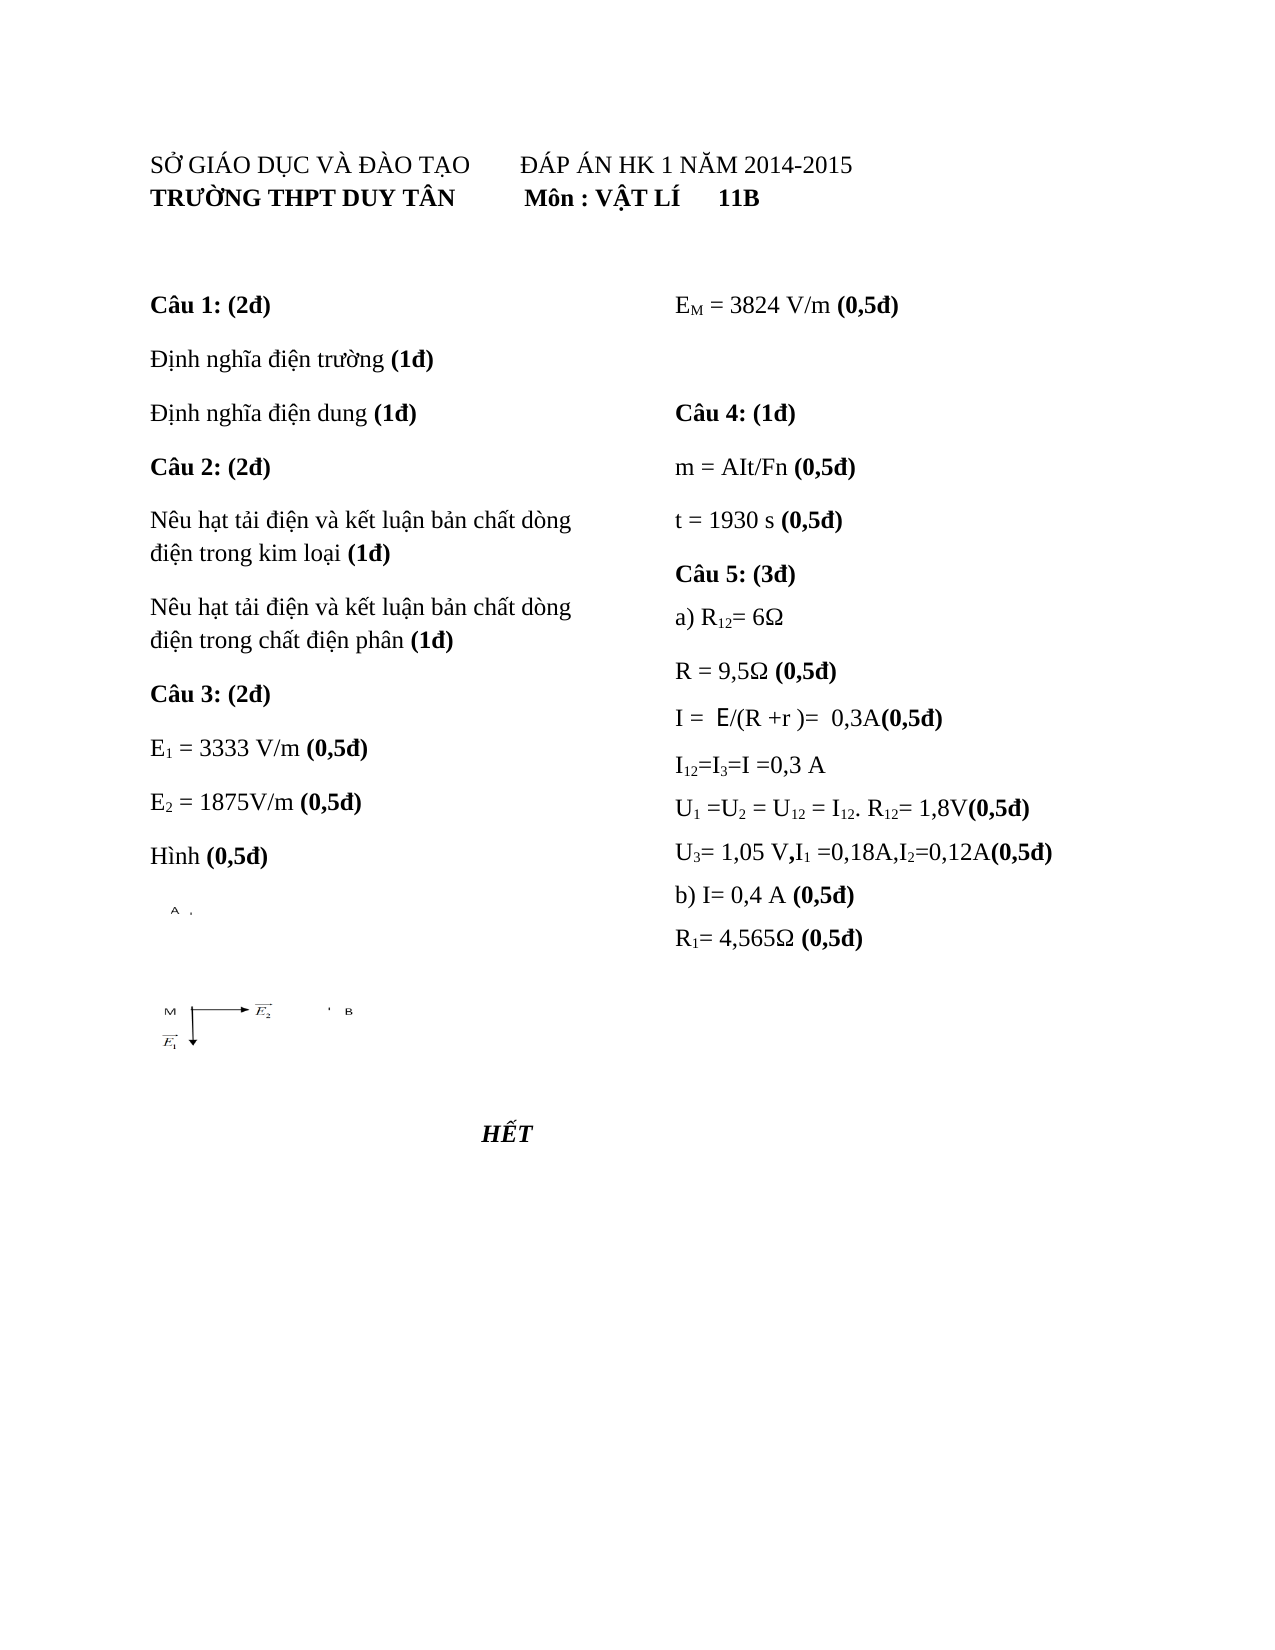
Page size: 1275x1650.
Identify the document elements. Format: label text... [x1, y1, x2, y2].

text U3= 1,05 V,I1 =0,18A,I2=0,12A(0,5đ) [675, 837, 1125, 865]
text t = 1930 s (0,5đ) [675, 505, 1125, 534]
text Nêu hạt tải điện và kết luận bản chất dòng điện trong chất điện phân (1đ) [150, 592, 600, 654]
text E1 = 3333 V/m (0,5đ) [150, 733, 600, 762]
text R1= 4,565Ω (0,5đ) [675, 923, 1125, 952]
text I = E/(R +r )= 0,3A(0,5đ) [675, 699, 1125, 733]
picture [150, 905, 388, 1049]
text Nêu hạt tải điện và kết luận bản chất dòng điện trong kim loại (1đ) [150, 505, 600, 567]
text m = AIt/Fn (0,5đ) [675, 452, 1125, 480]
text E2 = 1875V/m (0,5đ) [150, 787, 600, 816]
text EM = 3824 V/m (0,5đ) [675, 290, 1125, 319]
text Câu 1: (2đ) [150, 290, 600, 319]
text Câu 4: (1đ) [675, 398, 1125, 426]
text Hình (0,5đ) [150, 841, 600, 869]
text U1 =U2 = U12 = I12. R12= 1,8V(0,5đ) [675, 793, 1125, 822]
text b) I= 0,4 A (0,5đ) [675, 880, 1125, 908]
text Câu 2: (2đ) [150, 452, 600, 480]
text a) R12= 6Ω [675, 602, 1125, 631]
text SỞ GIÁO DỤC VÀ ĐÀO TẠO ĐÁP ÁN HK 1 NĂM 2014-2015 TRƯỜNG THPT DUY TÂN Môn : VẬT LÍ 11B [150, 150, 1125, 212]
text Định nghĩa điện trường (1đ) [150, 344, 600, 373]
text HẾT [150, 1119, 1125, 1148]
text I12=I3=I =0,3 A [675, 750, 1125, 779]
text R = 9,5Ω (0,5đ) [675, 656, 1125, 685]
text Định nghĩa điện dung (1đ) [150, 398, 600, 426]
text Câu 3: (2đ) [150, 679, 600, 708]
text Câu 5: (3đ) [675, 559, 1125, 588]
